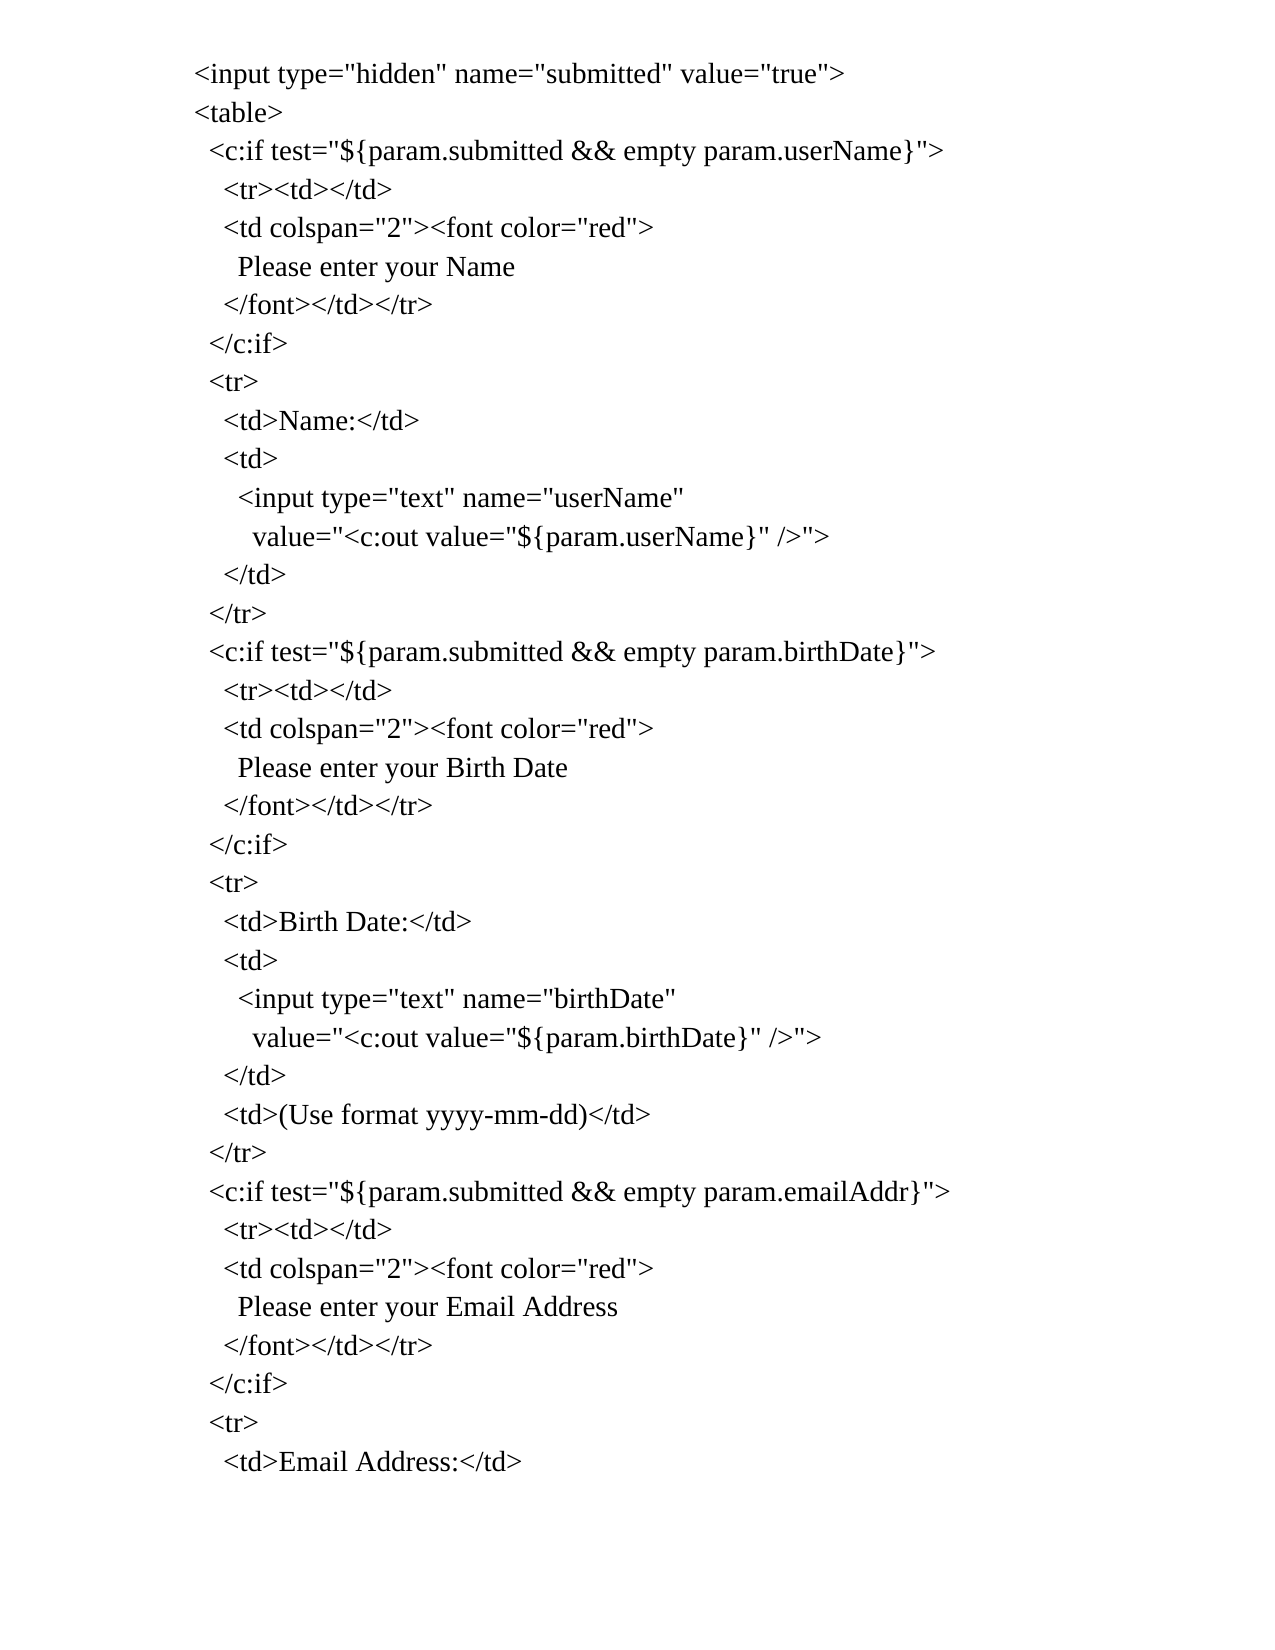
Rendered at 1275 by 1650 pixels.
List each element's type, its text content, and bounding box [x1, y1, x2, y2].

text </font></td></tr> [150, 1328, 1125, 1362]
text Please enter your Birth Date [150, 750, 1125, 783]
text <td> [150, 943, 1125, 976]
text </tr> [150, 1135, 1125, 1169]
text <table> [150, 95, 1125, 128]
text <c:if test="${param.submitted && empty param.birthDate}"> [150, 634, 1125, 668]
text </td> [150, 557, 1125, 591]
text </c:if> [150, 827, 1125, 861]
text </td> [150, 1058, 1125, 1092]
text <c:if test="${param.submitted && empty param.emailAddr}"> [150, 1174, 1125, 1207]
text Please enter your Name [150, 249, 1125, 282]
text <tr><td></td> [150, 673, 1125, 706]
text <td>(Use format yyyy-mm-dd)</td> [150, 1097, 1125, 1130]
text value="<c:out value="${param.userName}" />"> [150, 519, 1125, 552]
text </c:if> [150, 1367, 1125, 1400]
text <td>Email Address:</td> [150, 1444, 1125, 1477]
text <td> [150, 442, 1125, 475]
text <c:if test="${param.submitted && empty param.userName}"> [150, 133, 1125, 167]
text Please enter your Email Address [150, 1289, 1125, 1323]
text <tr> [150, 866, 1125, 899]
text <tr><td></td> [150, 172, 1125, 205]
text </c:if> [150, 326, 1125, 359]
text <input type="text" name="userName" [150, 480, 1125, 514]
text value="<c:out value="${param.birthDate}" />"> [150, 1020, 1125, 1053]
text <tr><td></td> [150, 1212, 1125, 1246]
text </font></td></tr> [150, 788, 1125, 822]
text </font></td></tr> [150, 287, 1125, 321]
text <td>Name:</td> [150, 403, 1125, 437]
text <td colspan="2"><font color="red"> [150, 711, 1125, 745]
text <td colspan="2"><font color="red"> [150, 210, 1125, 244]
text <tr> [150, 1405, 1125, 1439]
text <input type="text" name="birthDate" [150, 981, 1125, 1015]
text <tr> [150, 364, 1125, 398]
text <td>Birth Date:</td> [150, 904, 1125, 938]
text <td colspan="2"><font color="red"> [150, 1251, 1125, 1284]
text <input type="hidden" name="submitted" value="true"> [150, 56, 1125, 90]
text </tr> [150, 596, 1125, 629]
